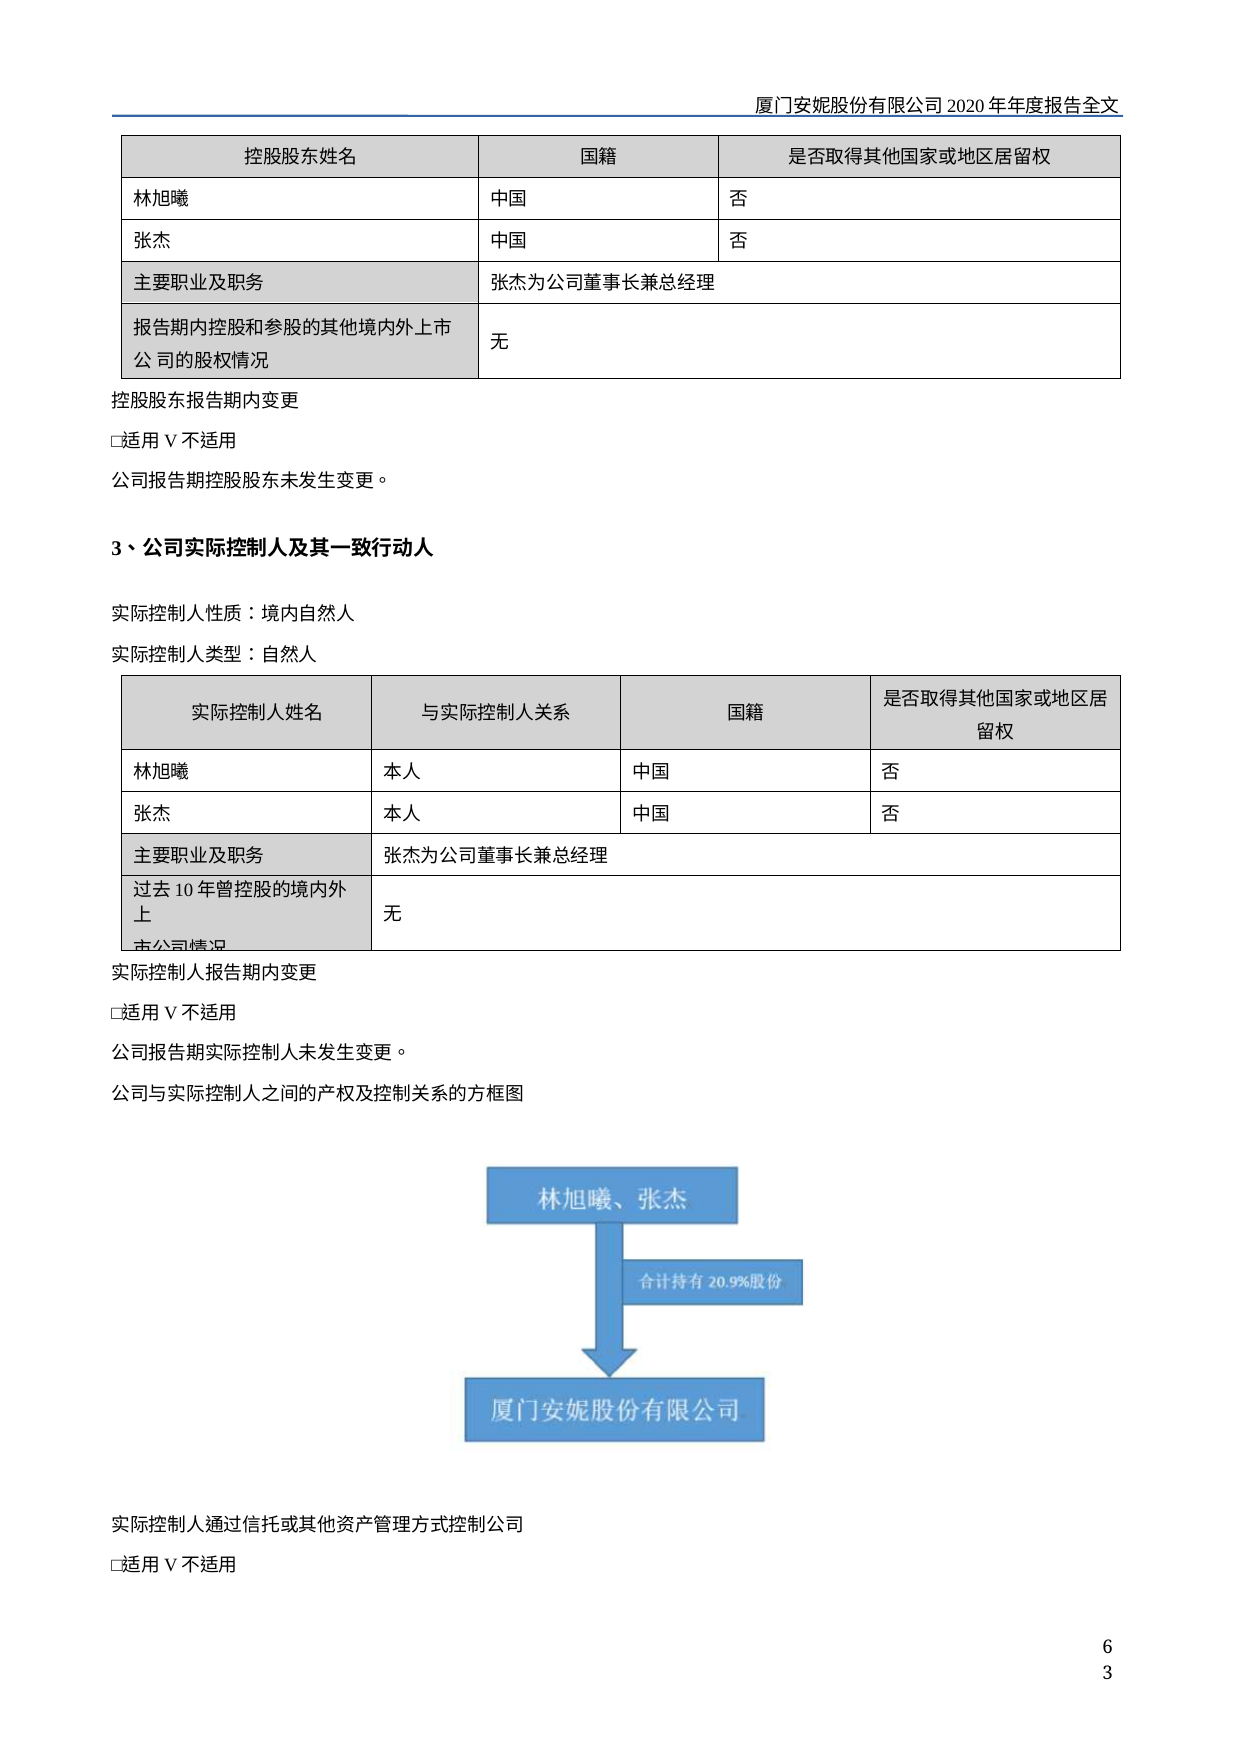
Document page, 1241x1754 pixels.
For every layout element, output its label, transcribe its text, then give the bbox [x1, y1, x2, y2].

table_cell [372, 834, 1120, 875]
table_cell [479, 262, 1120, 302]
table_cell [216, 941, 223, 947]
text □适用V不适用 [111, 427, 1131, 453]
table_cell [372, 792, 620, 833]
text 3、公司实际控制人及其一致行动人 [111, 533, 1131, 561]
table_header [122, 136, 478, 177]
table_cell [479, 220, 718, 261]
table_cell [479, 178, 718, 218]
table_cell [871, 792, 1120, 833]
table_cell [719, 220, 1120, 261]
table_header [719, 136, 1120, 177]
text 实际控制人类型：自然人 [111, 641, 1131, 666]
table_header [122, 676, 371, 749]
picture [370, 1130, 873, 1487]
text □适用V不适用 [111, 999, 1131, 1025]
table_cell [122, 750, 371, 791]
text 公司报告期控股股东未发生变更。 [111, 468, 1131, 493]
text 实际控制人报告期内变更 [111, 959, 1131, 985]
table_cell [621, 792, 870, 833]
text 实际控制人通过信托或其他资产管理方式控制公司 [111, 1511, 1131, 1537]
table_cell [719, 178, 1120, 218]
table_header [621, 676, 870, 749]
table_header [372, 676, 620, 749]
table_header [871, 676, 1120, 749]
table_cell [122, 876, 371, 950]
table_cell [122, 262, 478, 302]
text 公司报告期实际控制人未发生变更。 [111, 1040, 1131, 1065]
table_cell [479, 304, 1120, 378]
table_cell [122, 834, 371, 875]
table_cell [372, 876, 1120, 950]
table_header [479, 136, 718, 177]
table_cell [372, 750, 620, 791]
text 控股股东报告期内变更 [111, 387, 1131, 413]
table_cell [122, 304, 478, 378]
text 实际控制人性质：境内自然人 [111, 601, 1131, 626]
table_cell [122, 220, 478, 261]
text 公司与实际控制人之间的产权及控制关系的方框图 [111, 1080, 1131, 1105]
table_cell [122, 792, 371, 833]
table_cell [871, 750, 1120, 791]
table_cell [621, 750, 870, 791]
text □适用V不适用 [111, 1551, 1131, 1577]
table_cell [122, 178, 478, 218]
